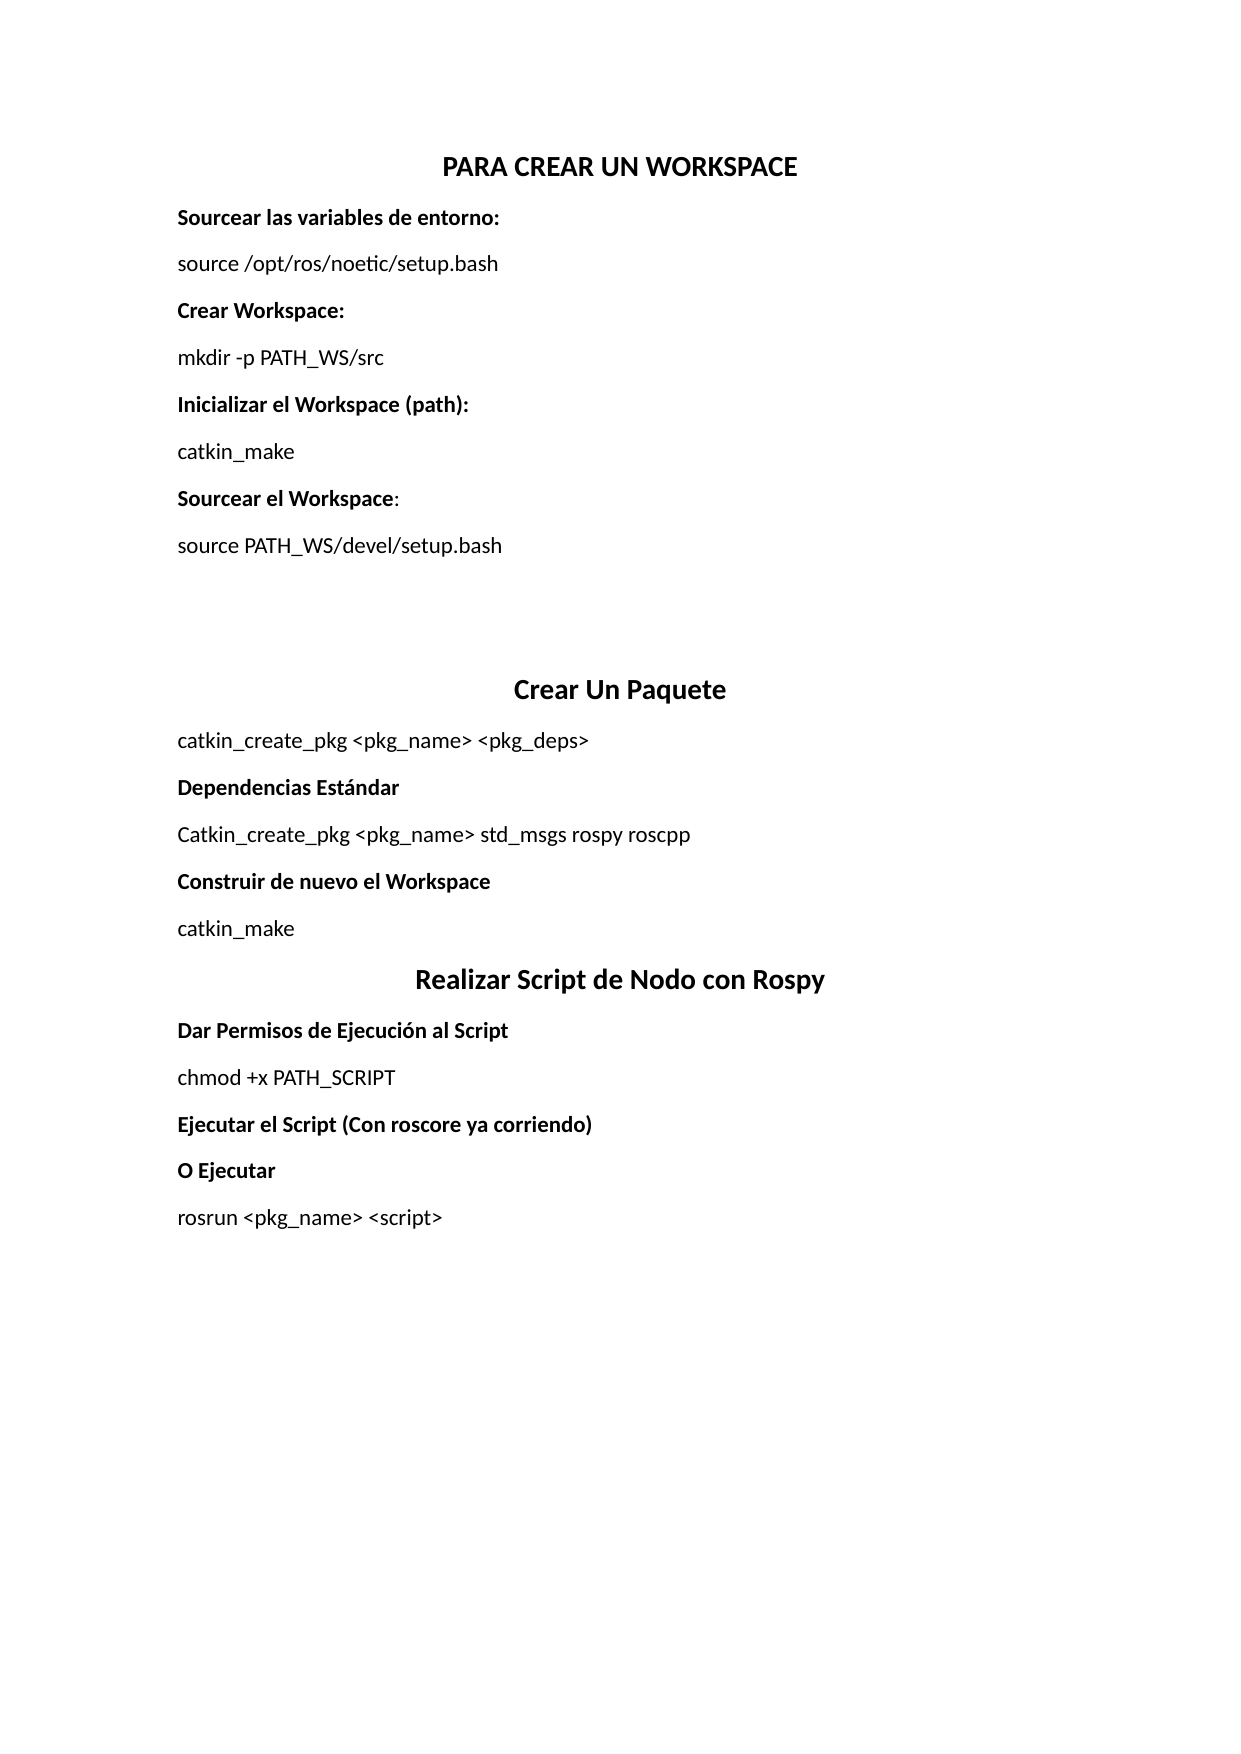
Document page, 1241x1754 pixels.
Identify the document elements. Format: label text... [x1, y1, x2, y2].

text catkin_make [177, 914, 1063, 942]
text O Ejecutar [177, 1157, 1063, 1185]
text Crear Un Paquete [177, 671, 1063, 707]
text Sourcear las variables de entorno: [177, 203, 1063, 231]
text Sourcear el Workspace: [177, 484, 1063, 512]
text rosrun <pkg_name> <script> [177, 1203, 1063, 1232]
text Dar Permisos de Ejecución al Script [177, 1016, 1063, 1044]
text Dependencias Estándar [177, 773, 1063, 801]
text chmod +x PATH_SCRIPT [177, 1063, 1063, 1091]
text Construir de nuevo el Workspace [177, 867, 1063, 895]
text PARA CREAR UN WORKSPACE [177, 148, 1063, 183]
text Realizar Script de Nodo con Rospy [177, 961, 1063, 997]
text Inicializar el Workspace (path): [177, 390, 1063, 418]
text source /opt/ros/noetic/setup.bash [177, 249, 1063, 278]
text catkin_create_pkg <pkg_name> <pkg_deps> [177, 727, 1063, 754]
text Catkin_create_pkg <pkg_name> std_msgs rospy roscpp [177, 820, 1063, 848]
text catkin_make [177, 437, 1063, 465]
text Ejecutar el Script (Con roscore ya corriendo) [177, 1110, 1063, 1138]
text Crear Workspace: [177, 296, 1063, 324]
text mkdir -p PATH_WS/src [177, 343, 1063, 371]
text source PATH_WS/devel/setup.bash [177, 531, 1063, 559]
